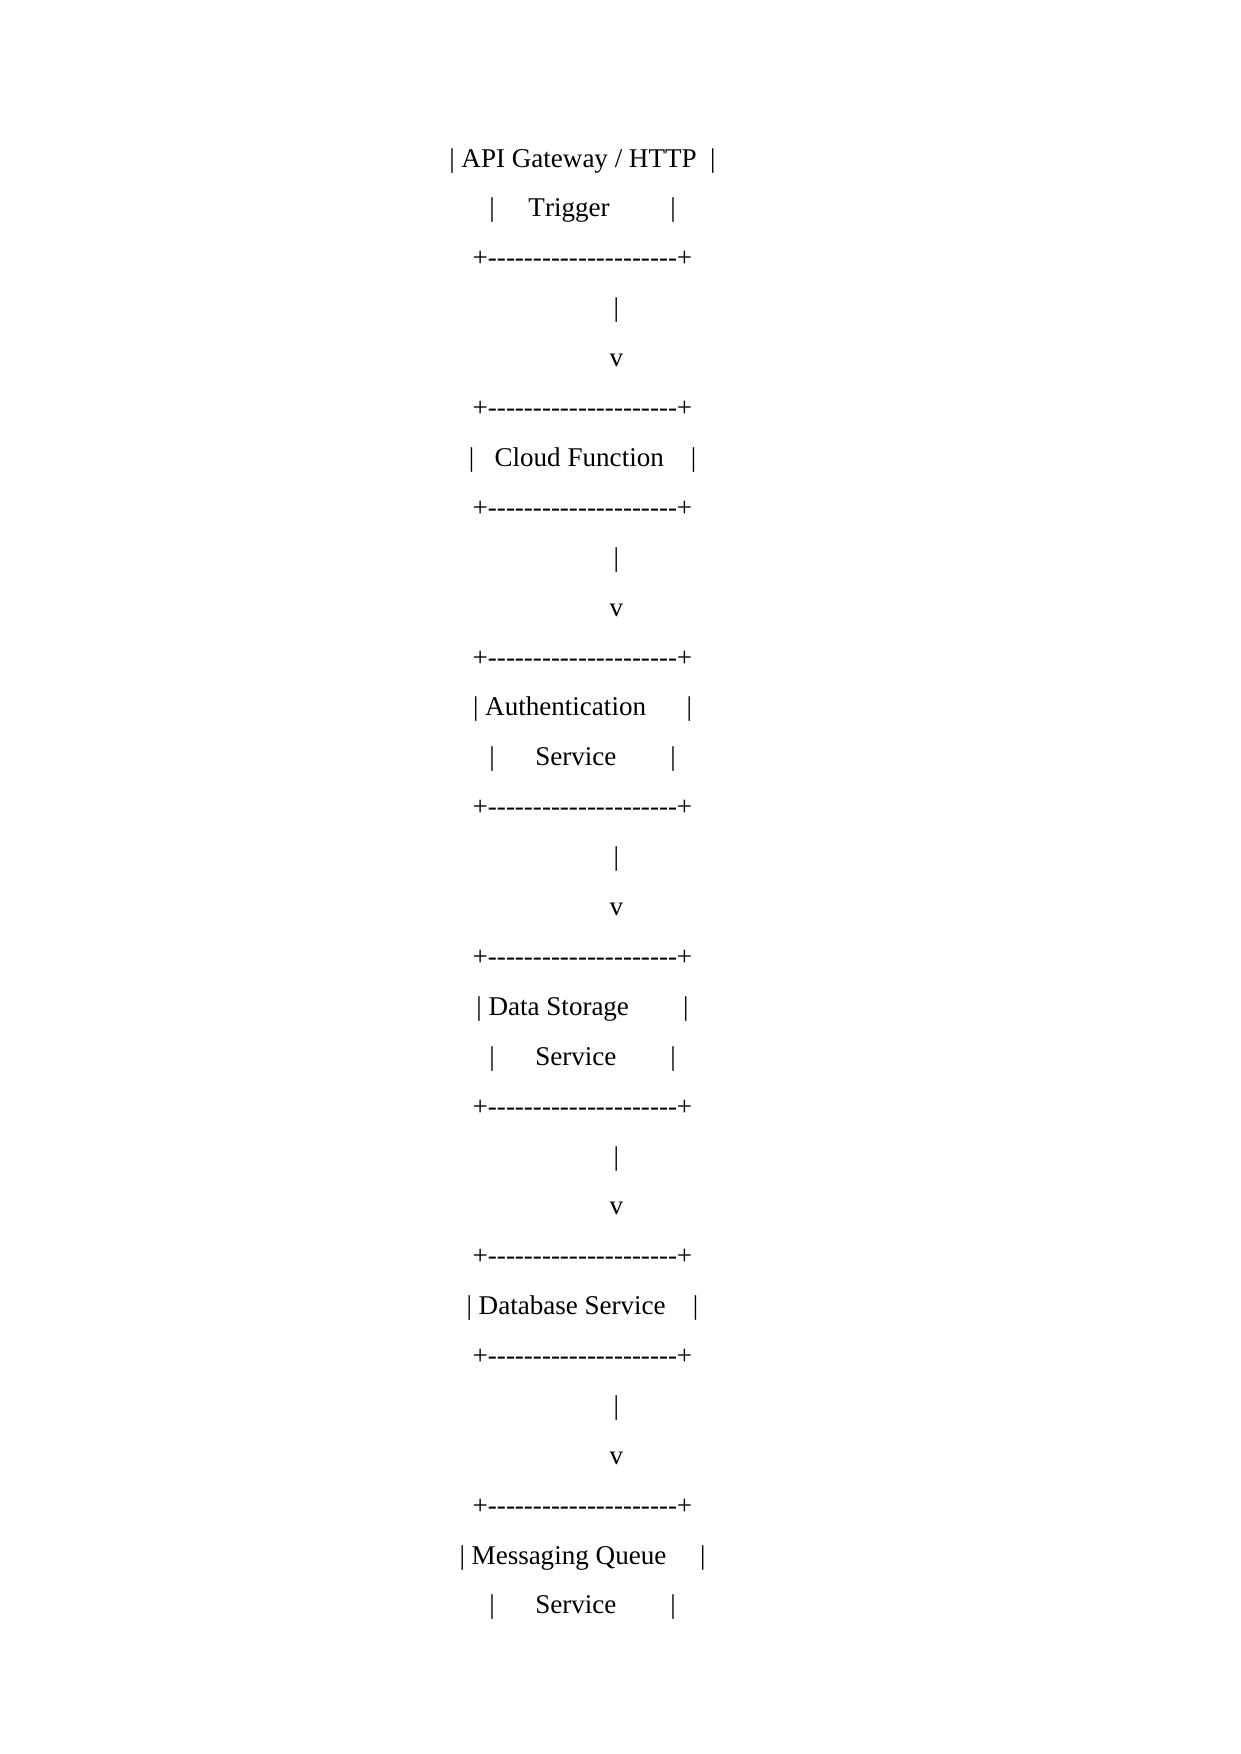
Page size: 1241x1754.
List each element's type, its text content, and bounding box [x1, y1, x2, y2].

text +---------------------+ [150, 1339, 1015, 1370]
text +---------------------+ [150, 1090, 1015, 1121]
text +---------------------+ [150, 491, 1015, 522]
text v [150, 341, 1015, 372]
text +---------------------+ [150, 241, 1015, 273]
text | [150, 1139, 1015, 1171]
text | Database Service | [150, 1289, 1015, 1320]
text +---------------------+ [150, 641, 1015, 672]
text v [150, 1189, 1015, 1221]
text v [150, 1439, 1015, 1470]
text +---------------------+ [150, 790, 1015, 821]
text | Trigger | [150, 192, 1015, 223]
text v [150, 591, 1015, 622]
text +---------------------+ [150, 1239, 1015, 1271]
text +---------------------+ [150, 940, 1015, 971]
text | Cloud Function | [150, 441, 1015, 472]
text | Messaging Queue | [150, 1539, 1015, 1570]
text | [150, 291, 1015, 322]
text v [150, 890, 1015, 921]
text | Data Storage | [150, 990, 1015, 1021]
text | Service | [150, 740, 1015, 772]
text | Authentication | [150, 691, 1015, 722]
text | [150, 1389, 1015, 1420]
text +---------------------+ [150, 1489, 1015, 1520]
text | [150, 840, 1015, 871]
text | [150, 541, 1015, 572]
text | Service | [150, 1040, 1015, 1071]
text | API Gateway / HTTP | [150, 142, 1015, 173]
text | Service | [150, 1589, 1015, 1620]
text +---------------------+ [150, 391, 1015, 422]
